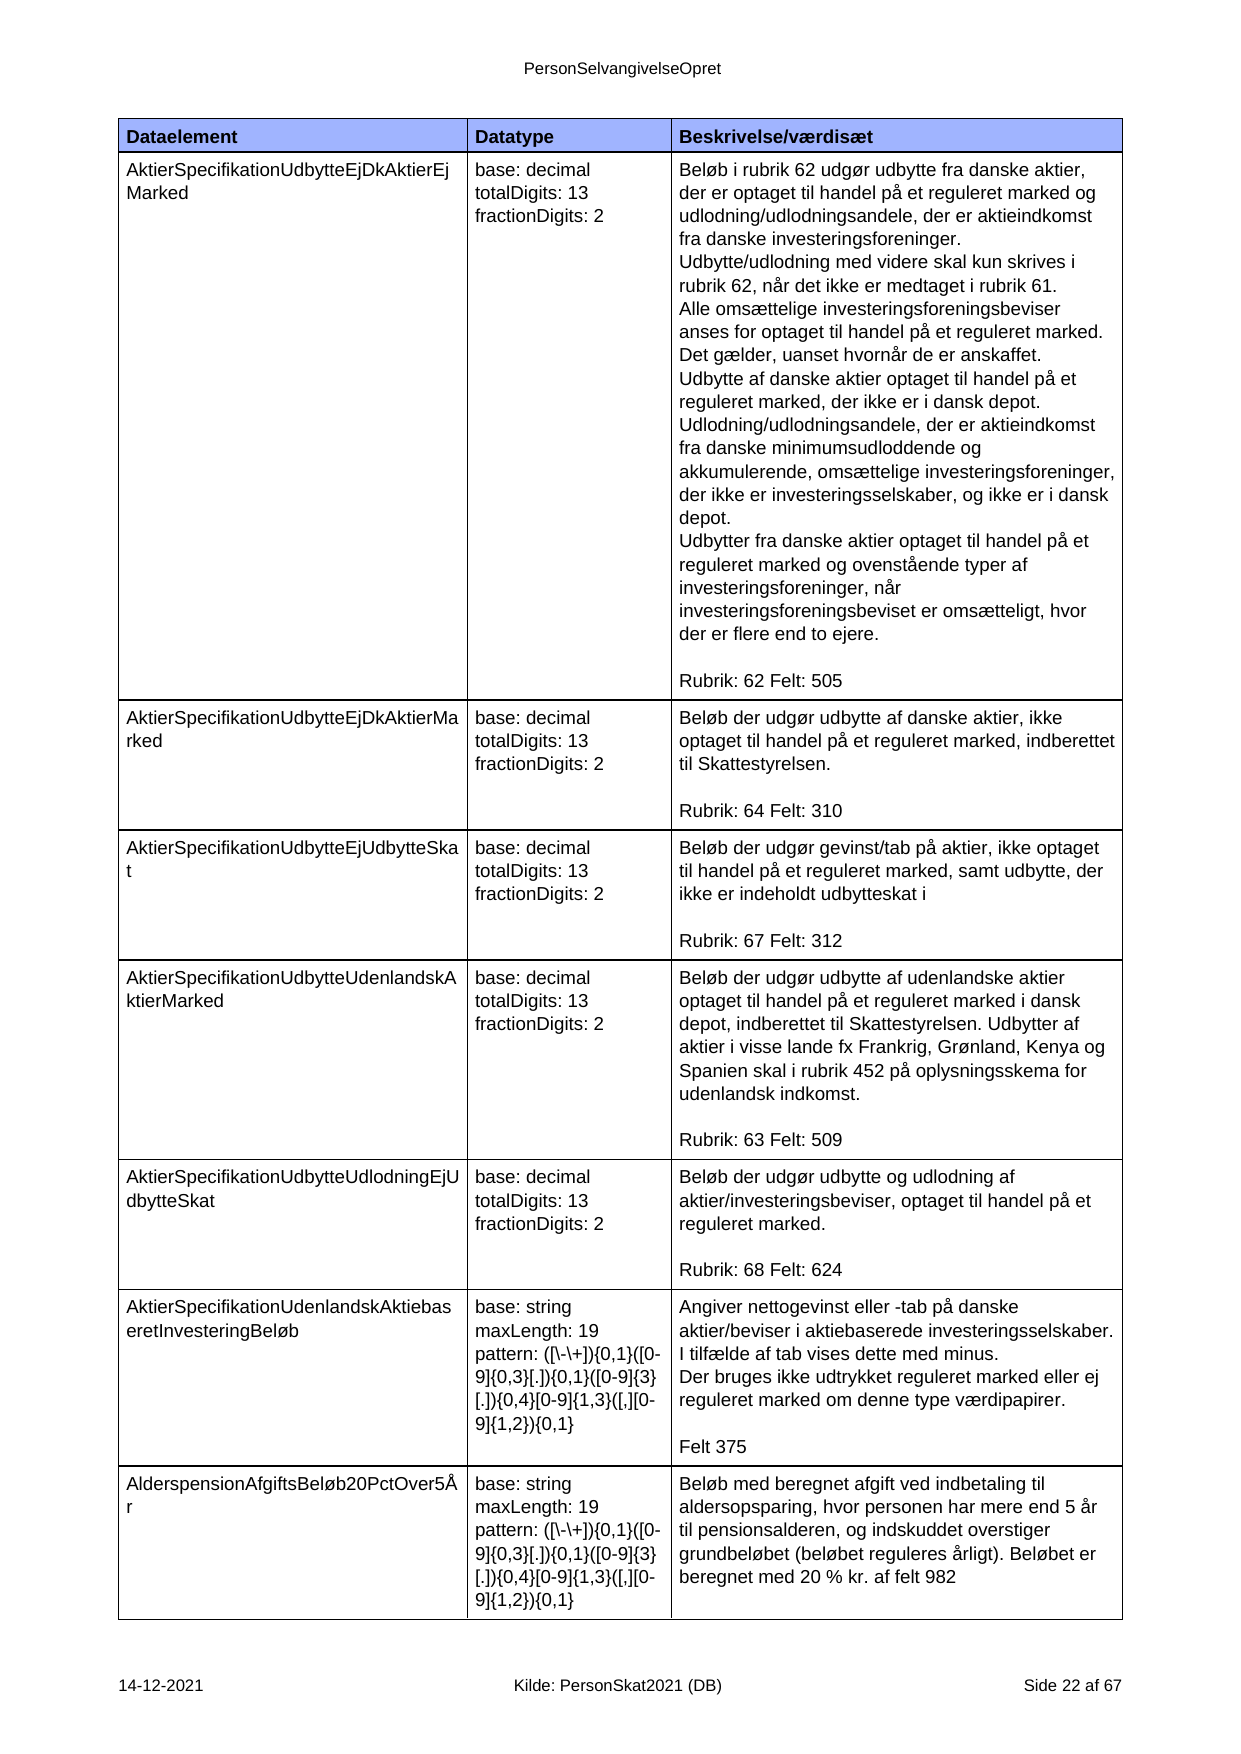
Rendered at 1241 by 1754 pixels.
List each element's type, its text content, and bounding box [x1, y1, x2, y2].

table_cell Beløb med beregnet afgift ved indbetaling til aldersopsparing, hvor personen har mere end 5 år til pensionsalderen, og indskuddet overstiger grundbeløbet (beløbet reguleres årligt). Beløbet er beregnet med 20 % kr. af felt 982 [672, 1467, 1122, 1618]
table_cell Beløb der udgør gevinst/tab på aktier, ikke optaget til handel på et reguleret marked, samt udbytte, der ikke er indeholdt udbytteskat i Rubrik: 67 Felt: 312 [672, 831, 1122, 959]
table_header Dataelement [119, 119, 467, 151]
table_cell AktierSpecifikationUdenlandskAktiebaseretInvesteringBeløb [119, 1290, 467, 1465]
table_cell base: decimal totalDigits: 13 fractionDigits: 2 [468, 961, 671, 1159]
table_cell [468, 153, 671, 699]
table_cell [468, 1467, 671, 1618]
table_cell Beløb der udgør udbytte af danske aktier, ikke optaget til handel på et reguleret marked, indberettet til Skattestyrelsen. Rubrik: 64 Felt: 310 [672, 701, 1122, 829]
table_cell AktierSpecifikationUdbytteEjDkAktierEjMarked [119, 153, 467, 699]
table_cell Beløb der udgør udbytte og udlodning af aktier/investeringsbeviser, optaget til handel på et reguleret marked. Rubrik: 68 Felt: 624 [672, 1160, 1122, 1289]
table_cell AktierSpecifikationUdbytteEjDkAktierMarked [119, 701, 467, 829]
table_cell AktierSpecifikationUdbytteUdlodningEjUdbytteSkat [119, 1160, 467, 1289]
table_cell base: decimal totalDigits: 13 fractionDigits: 2 [468, 1160, 671, 1289]
table_cell AlderspensionAfgiftsBeløb20PctOver5År [119, 1467, 467, 1618]
table_cell Beløb i rubrik 62 udgør udbytte fra danske aktier, der er optaget til handel på et reguleret marked og udlodning/udlodningsandele, der er aktieindkomst fra danske investeringsforeninger. Udbytte/udlodning med videre skal kun skrives i rubrik 62, når det ikke er medtaget i rubrik 61. Alle omsættelige investeringsforeningsbeviser anses for optaget til handel på et reguleret marked. Det gælder, uanset hvornår de er anskaffet. Udbytte af danske aktier optaget til handel på et reguleret marked, der ikke er i dansk depot. Udlodning/udlodningsandele, der er aktieindkomst fra danske minimumsudloddende og akkumulerende, omsættelige investeringsforeninger, der ikke er investeringsselskaber, og ikke er i dansk depot. Udbytter fra danske aktier optaget til handel på et reguleret marked og ovenstående typer af investeringsforeninger, når investeringsforeningsbeviset er omsætteligt, hvor der er flere end to ejere. Rubrik: 62 Felt: 505 [672, 153, 1122, 699]
table_cell base: decimal totalDigits: 13 fractionDigits: 2 [468, 701, 671, 829]
table_cell Angiver nettogevinst eller -tab på danske aktier/beviser i aktiebaserede investeringsselskaber. I tilfælde af tab vises dette med minus. Der bruges ikke udtrykket reguleret marked eller ej reguleret marked om denne type værdipapirer. Felt 375 [672, 1290, 1122, 1465]
table_cell base: decimal totalDigits: 13 fractionDigits: 2 [468, 831, 671, 959]
table_cell base: string maxLength: 19 pattern: ([\-\+]){0,1}([0-9]{0,3}[.]){0,1}([0-9]{3}[.]){0,4}[0-9]{1,3}([,][0-9]{1,2}){0,1} [468, 1290, 671, 1465]
table_header Beskrivelse/værdisæt [672, 119, 1122, 151]
table_header Datatype [468, 119, 671, 151]
table_cell Beløb der udgør udbytte af udenlandske aktier optaget til handel på et reguleret marked i dansk depot, indberettet til Skattestyrelsen. Udbytter af aktier i visse lande fx Frankrig, Grønland, Kenya og Spanien skal i rubrik 452 på oplysningsskema for udenlandsk indkomst. Rubrik: 63 Felt: 509 [672, 961, 1122, 1159]
table_cell AktierSpecifikationUdbytteEjUdbytteSkat [119, 831, 467, 959]
table_cell AktierSpecifikationUdbytteUdenlandskAktierMarked [119, 961, 467, 1159]
